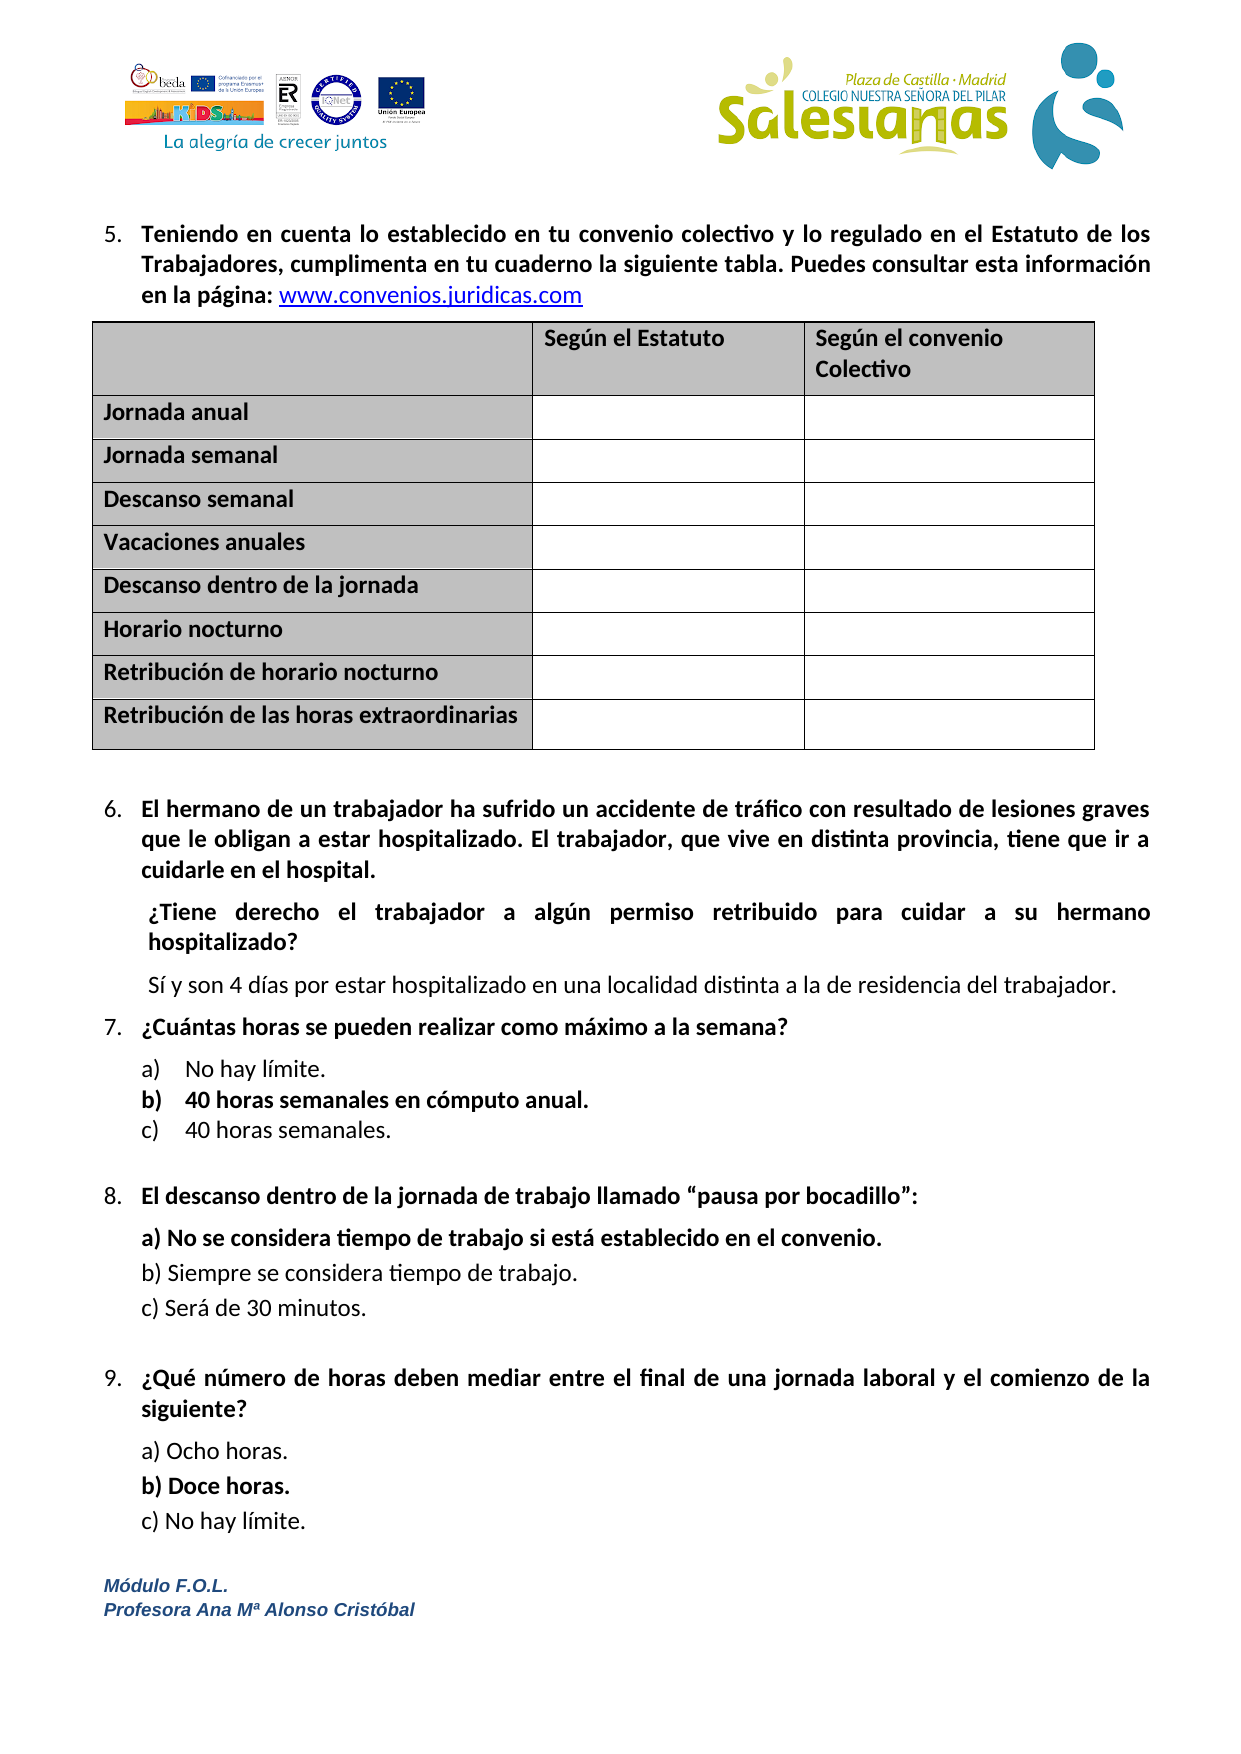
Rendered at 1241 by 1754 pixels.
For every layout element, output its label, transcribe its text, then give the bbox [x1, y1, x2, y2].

table_cell Horario nocturno [93, 613, 532, 655]
table_cell [533, 700, 804, 749]
picture [118, 29, 1138, 190]
list El descanso dentro de la jornada de trabajo llamado “pausa por bocadillo”: [103, 1180, 1152, 1211]
table_cell Jornada anual [93, 396, 532, 438]
list Teniendo en cuenta lo establecido en tu convenio colectivo y lo regulado en el Estatuto de los Trabajadores, cumplimenta en tu cuaderno la siguiente tabla. Puedes consultar esta información en la página: www.convenios.juridicas.com [103, 218, 1152, 309]
list 40 horas semanales. [141, 1114, 1152, 1145]
table_cell Descanso dentro de la jornada [93, 570, 532, 612]
table_cell [805, 700, 1094, 749]
table_cell [533, 656, 804, 698]
text b) Siempre se considera tiempo de trabajo. [141, 1257, 1152, 1288]
text c) Será de 30 minutos. [141, 1292, 1152, 1323]
table_cell Descanso semanal [93, 483, 532, 525]
table_cell [805, 570, 1094, 612]
table_cell Jornada semanal [93, 440, 532, 482]
list ¿Qué número de horas deben mediar entre el final de una jornada laboral y el comienzo de la siguiente? [103, 1362, 1152, 1423]
table_cell [533, 483, 804, 525]
table_cell [533, 396, 804, 438]
table_cell [805, 526, 1094, 568]
table_header Según el convenio Colectivo [805, 323, 1094, 395]
table_header [93, 323, 532, 395]
text ¿Tiene derecho el trabajador a algún permiso retribuido para cuidar a su hermano hospitalizado? [148, 896, 1152, 957]
text a) No se considera tiempo de trabajo si está establecido en el convenio. [141, 1222, 1152, 1253]
list No hay límite. [141, 1053, 1152, 1084]
table_cell [805, 656, 1094, 698]
table_header Según el Estatuto [533, 323, 804, 395]
table_cell Retribución de las horas extraordinarias [93, 700, 532, 749]
table_cell [533, 440, 804, 482]
text a) Ocho horas. [141, 1435, 1152, 1466]
text Sí y son 4 días por estar hospitalizado en una localidad distinta a la de residencia del trabajador. [148, 969, 1152, 999]
text b) Doce horas. [141, 1470, 1152, 1501]
table_cell [805, 613, 1094, 655]
table_cell Vacaciones anuales [93, 526, 532, 568]
list El hermano de un trabajador ha sufrido un accidente de tráfico con resultado de lesiones graves que le obligan a estar hospitalizado. El trabajador, que vive en distinta provincia, tiene que ir a cuidarle en el hospital. [103, 793, 1152, 884]
table_cell [805, 396, 1094, 438]
table_cell [805, 440, 1094, 482]
table_cell [805, 483, 1094, 525]
table_cell Retribución de horario nocturno [93, 656, 532, 698]
list ¿Cuántas horas se pueden realizar como máximo a la semana? [103, 1011, 1152, 1042]
table_cell [533, 526, 804, 568]
text c) No hay límite. [141, 1505, 1152, 1536]
table_cell [533, 570, 804, 612]
list 40 horas semanales en cómputo anual. [141, 1084, 1152, 1114]
table_cell [533, 613, 804, 655]
